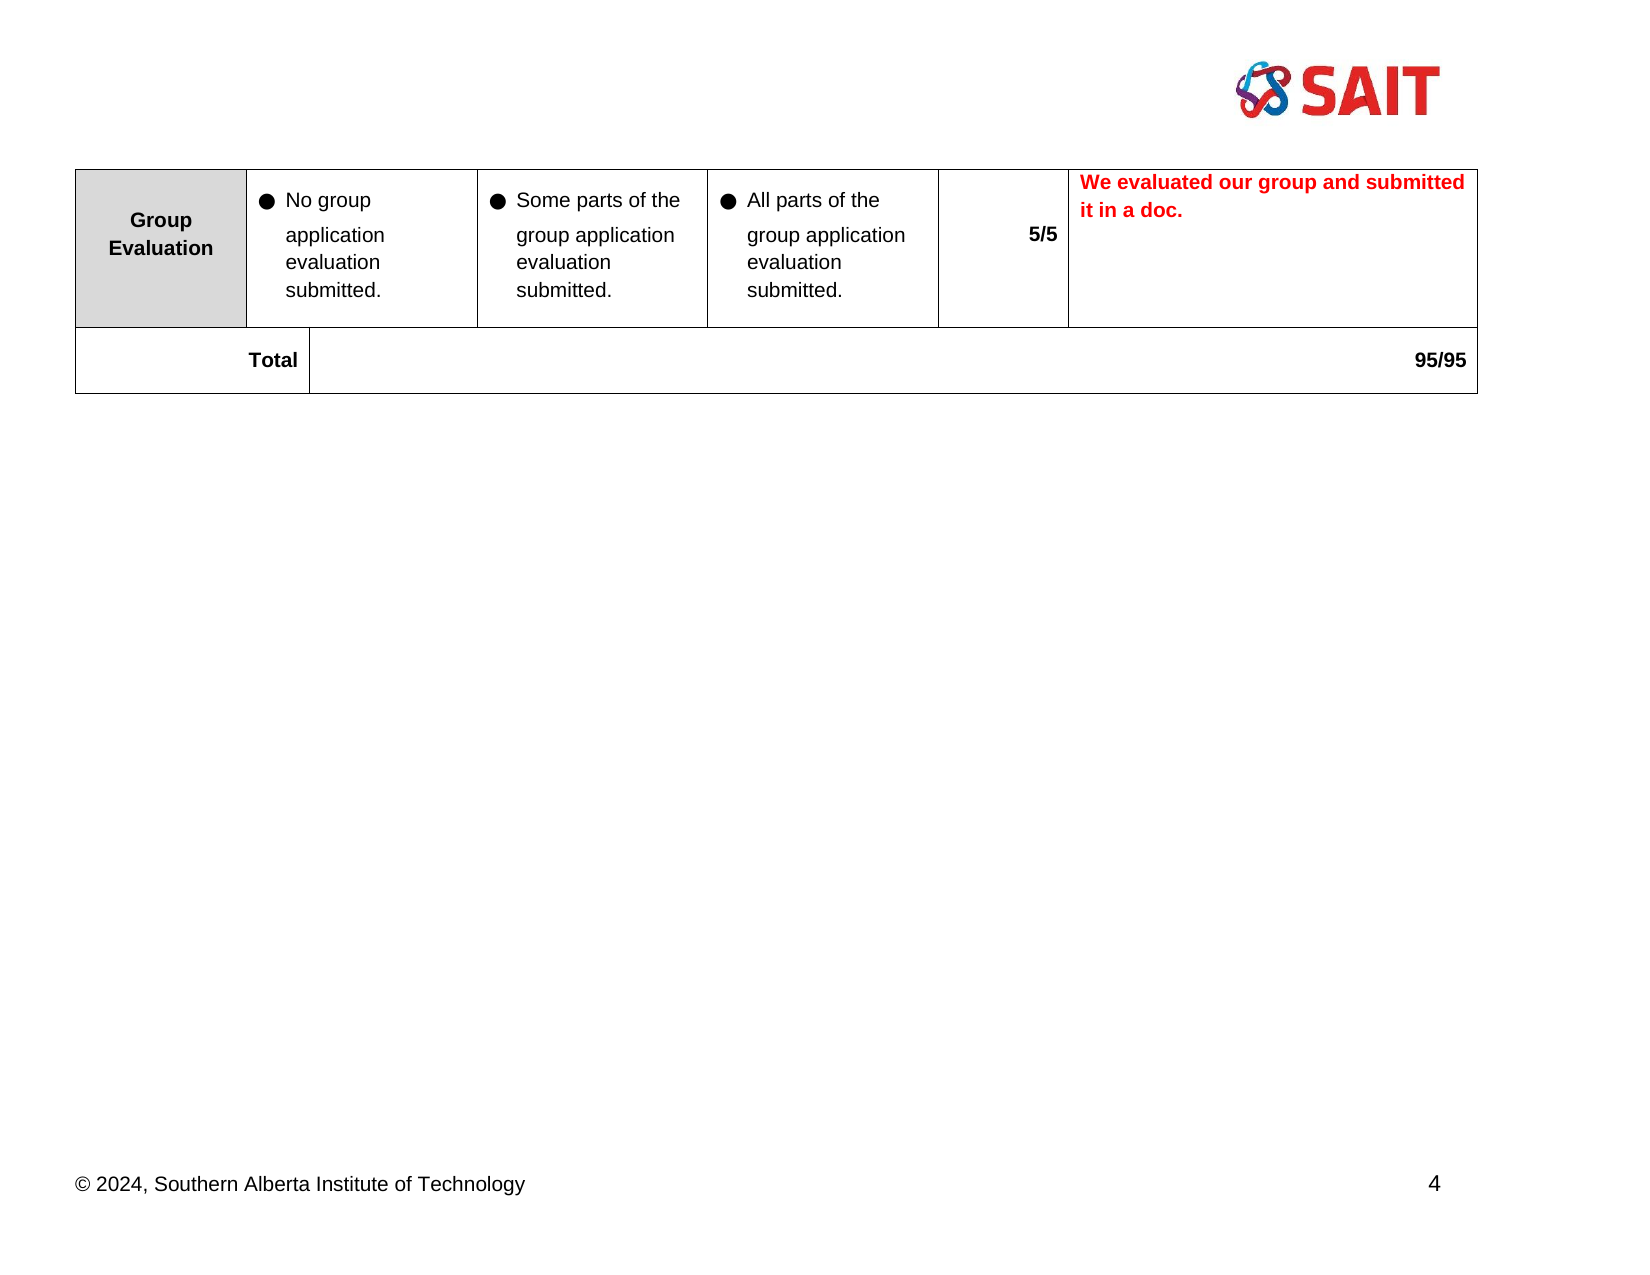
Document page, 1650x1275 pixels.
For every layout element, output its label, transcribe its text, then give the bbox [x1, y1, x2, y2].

table_cell All parts of the group application evaluation submitted. [708, 170, 938, 327]
table_cell We evaluated our group and submitted it in a doc. [1069, 170, 1477, 327]
table_cell Total [76, 328, 309, 393]
table_cell Some parts of the group application evaluation submitted. [478, 170, 707, 327]
table_cell No group application evaluation submitted. [247, 170, 477, 327]
table_cell 95/95 [310, 328, 1477, 393]
table_cell Group Evaluation [76, 170, 246, 327]
table_cell 5/5 [939, 170, 1068, 327]
picture [1212, 37, 1463, 142]
